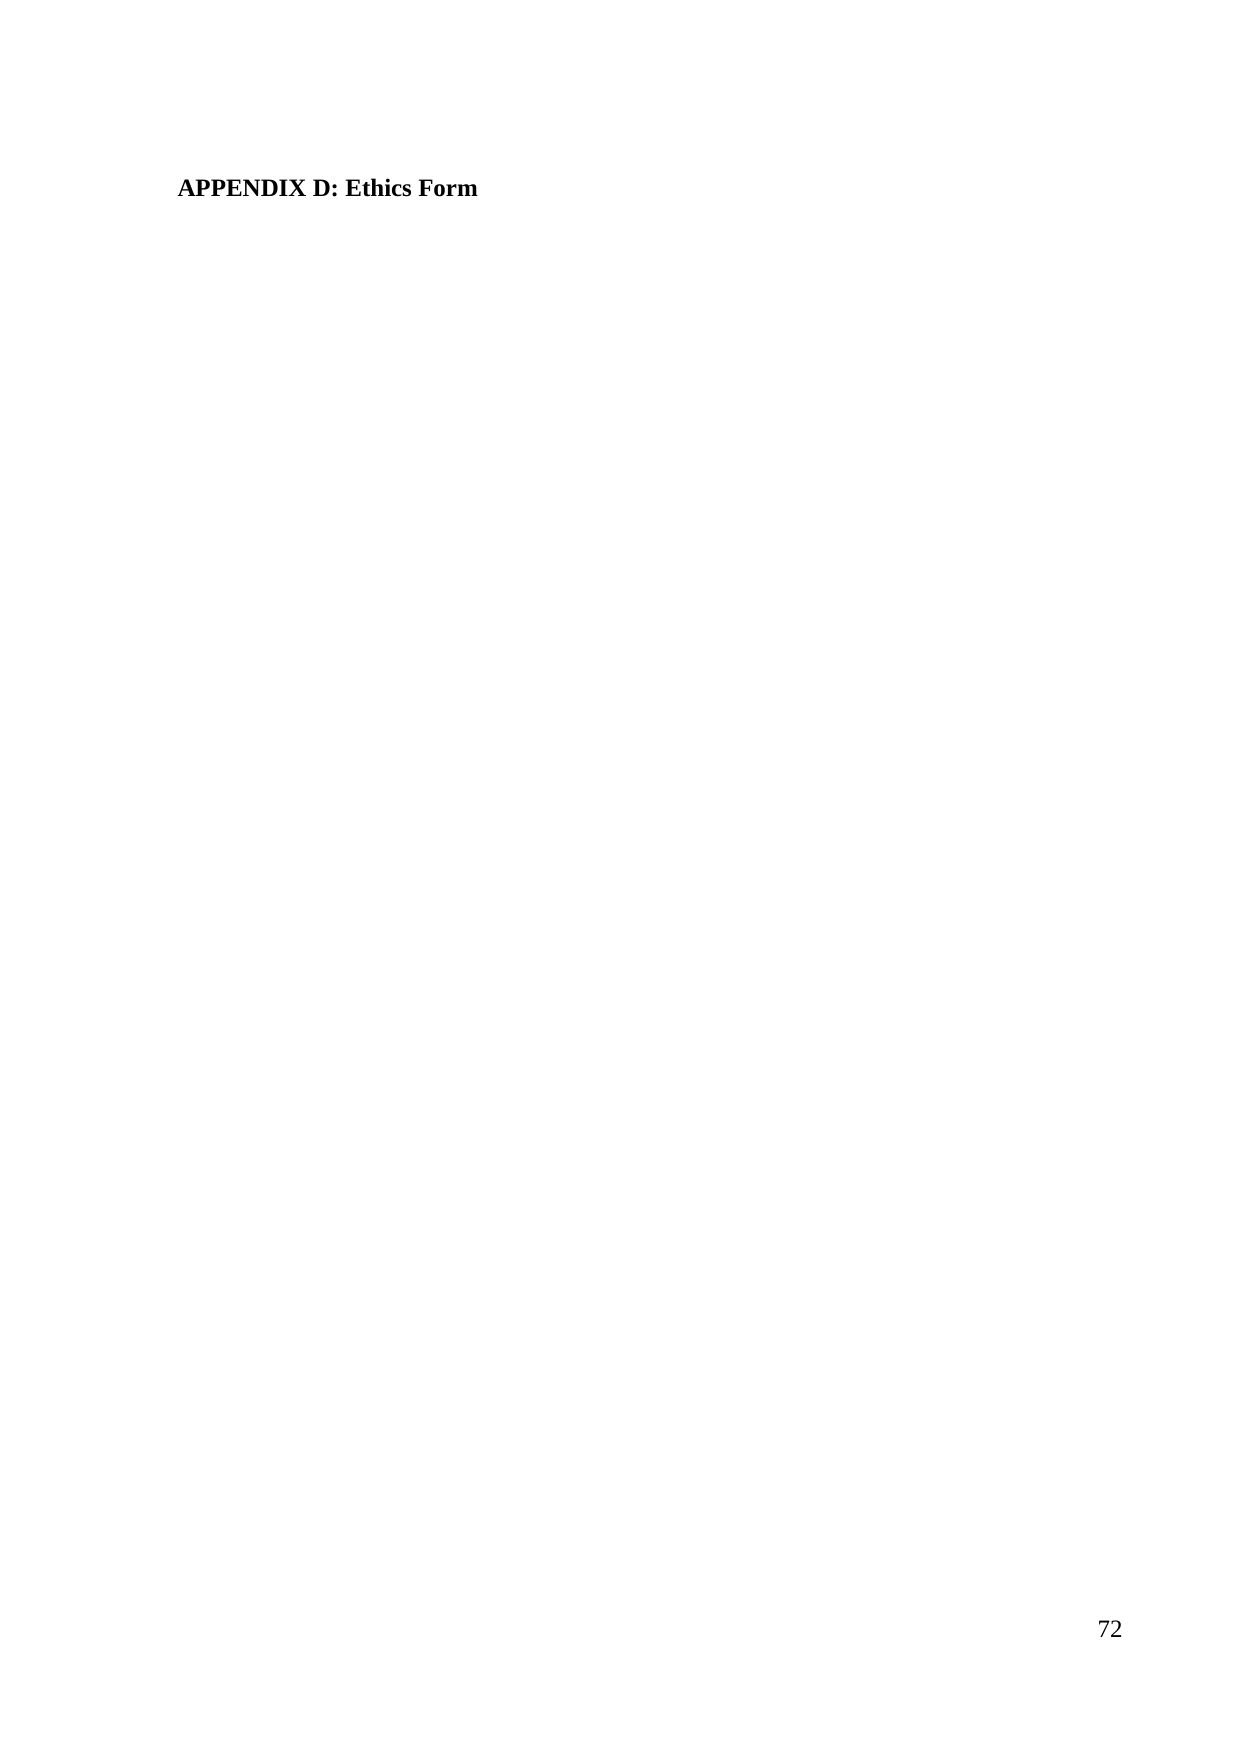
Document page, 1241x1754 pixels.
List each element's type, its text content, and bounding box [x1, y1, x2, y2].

subtitle APPENDIX D: Ethics Form [177, 173, 1122, 201]
